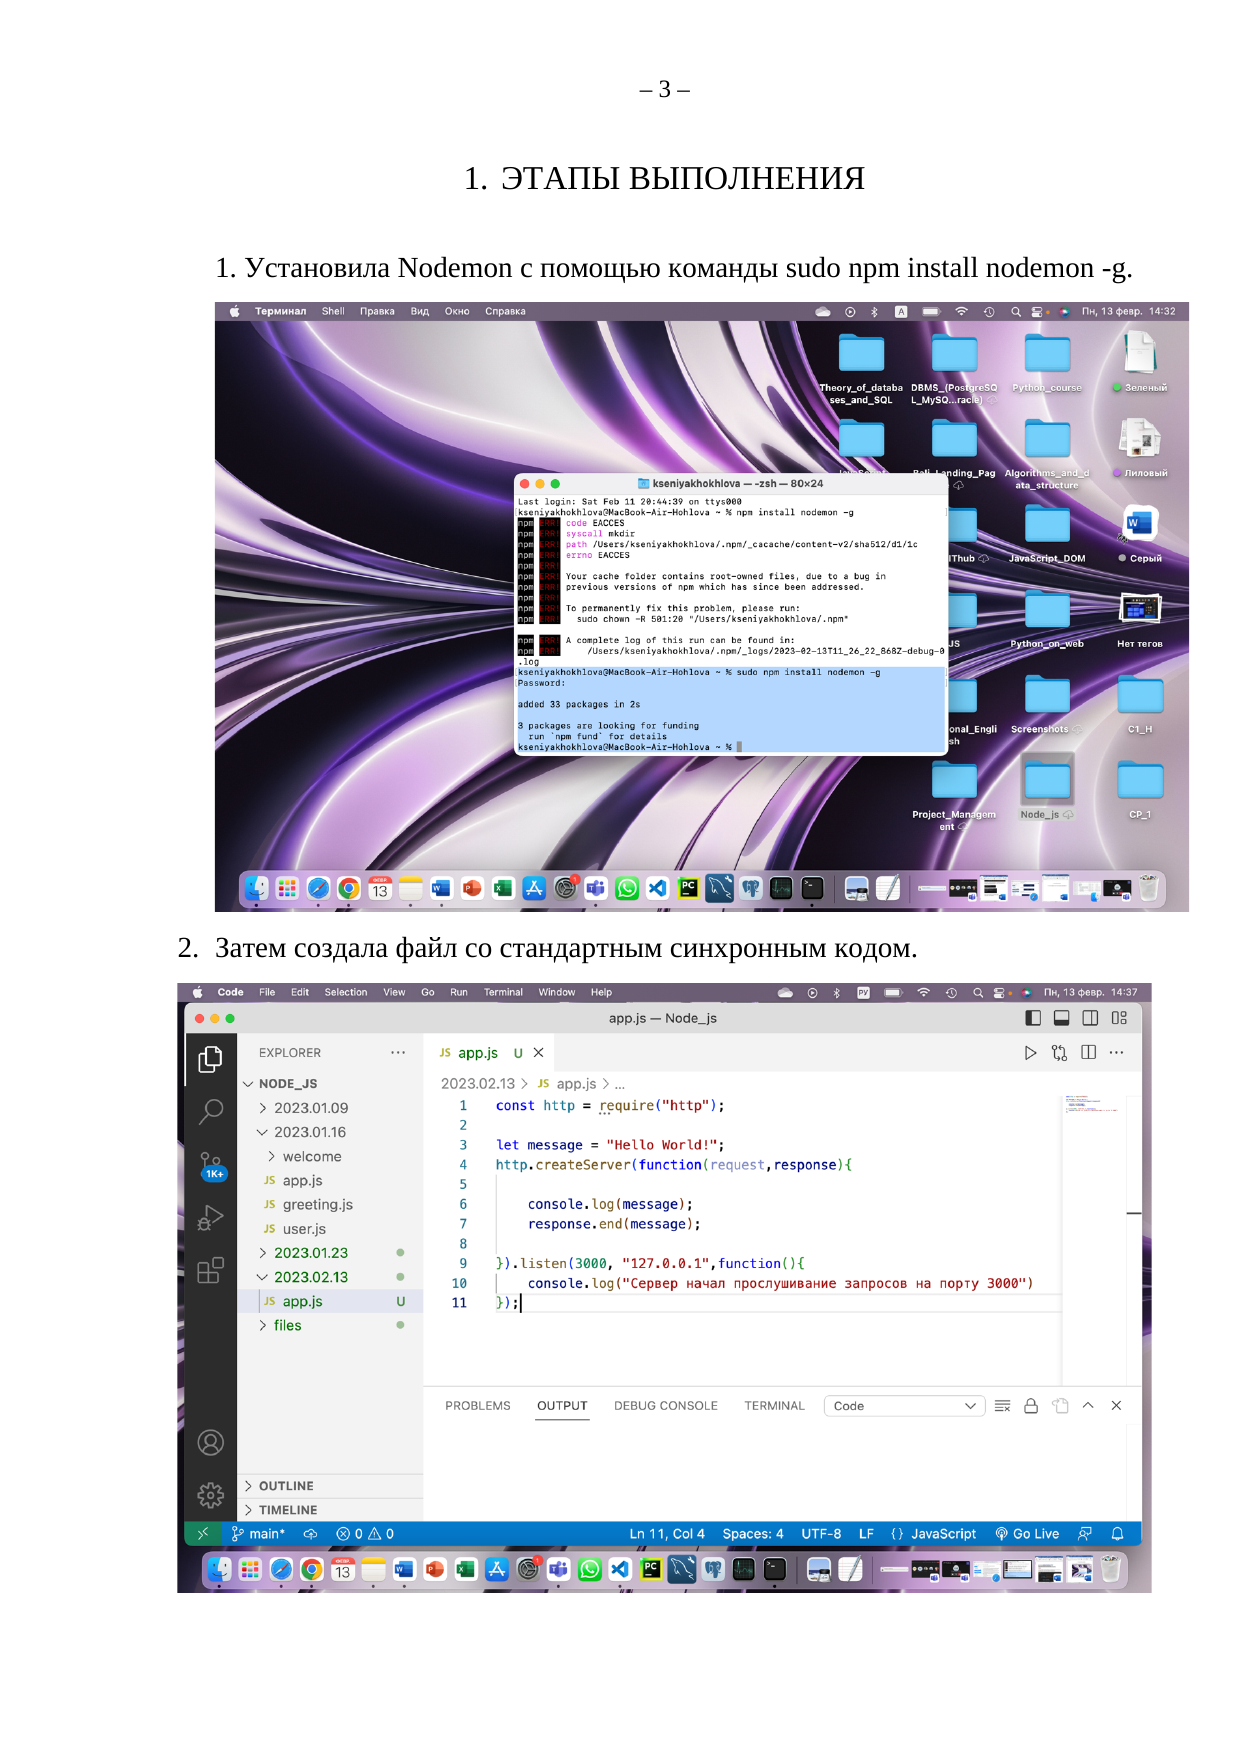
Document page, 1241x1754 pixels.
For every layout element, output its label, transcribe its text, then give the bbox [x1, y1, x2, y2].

text 1. Установила Nodemon с помощью команды sudo npm install nodemon -g. [177, 250, 1152, 283]
list ЭТАПЫ ВЫПОЛНЕНИЯ [177, 158, 1152, 197]
picture [177, 983, 1152, 1593]
picture [214, 302, 1190, 912]
list Затем создала файл со стандартным синхронным кодом. [177, 930, 1152, 964]
